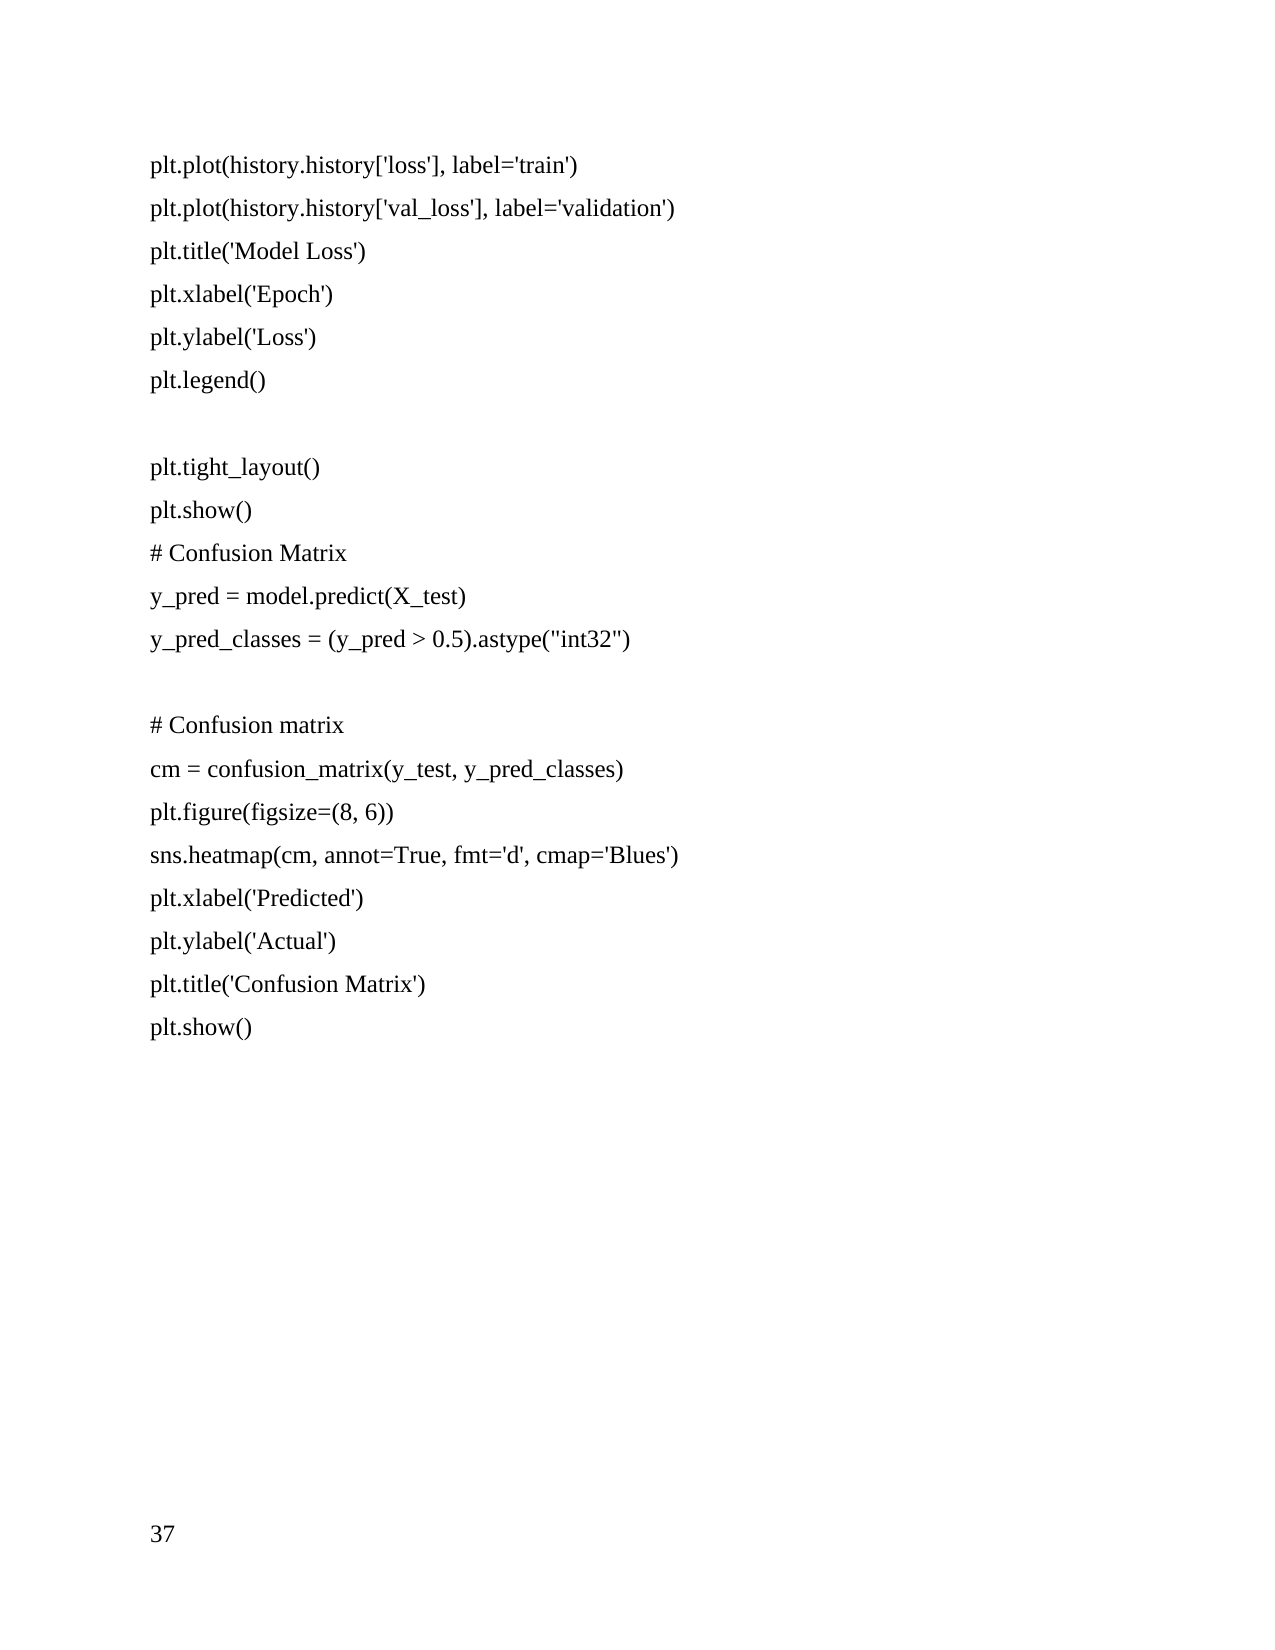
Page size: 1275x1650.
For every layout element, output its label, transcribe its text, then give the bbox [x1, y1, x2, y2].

text plt.plot(history.history['loss'], label='train') [150, 150, 1125, 179]
text plt.show() [150, 1012, 1125, 1041]
text y_pred = model.predict(X_test) [150, 581, 1125, 610]
text y_pred_classes = (y_pred > 0.5).astype("int32") [150, 624, 1125, 653]
text plt.tight_layout() [150, 452, 1125, 481]
text plt.ylabel('Actual') [150, 926, 1125, 955]
text plt.title('Confusion Matrix') [150, 969, 1125, 998]
text plt.xlabel('Predicted') [150, 883, 1125, 912]
text plt.title('Model Loss') [150, 236, 1125, 265]
text # Confusion Matrix [150, 538, 1125, 567]
text cm = confusion_matrix(y_test, y_pred_classes) [150, 754, 1125, 782]
text plt.show() [150, 495, 1125, 524]
text plt.xlabel('Epoch') [150, 279, 1125, 308]
text sns.heatmap(cm, annot=True, fmt='d', cmap='Blues') [150, 840, 1125, 869]
text plt.legend() [150, 366, 1125, 394]
text plt.ylabel('Loss') [150, 322, 1125, 351]
text # Confusion matrix [150, 711, 1125, 739]
text plt.plot(history.history['val_loss'], label='validation') [150, 193, 1125, 222]
text plt.figure(figsize=(8, 6)) [150, 797, 1125, 826]
